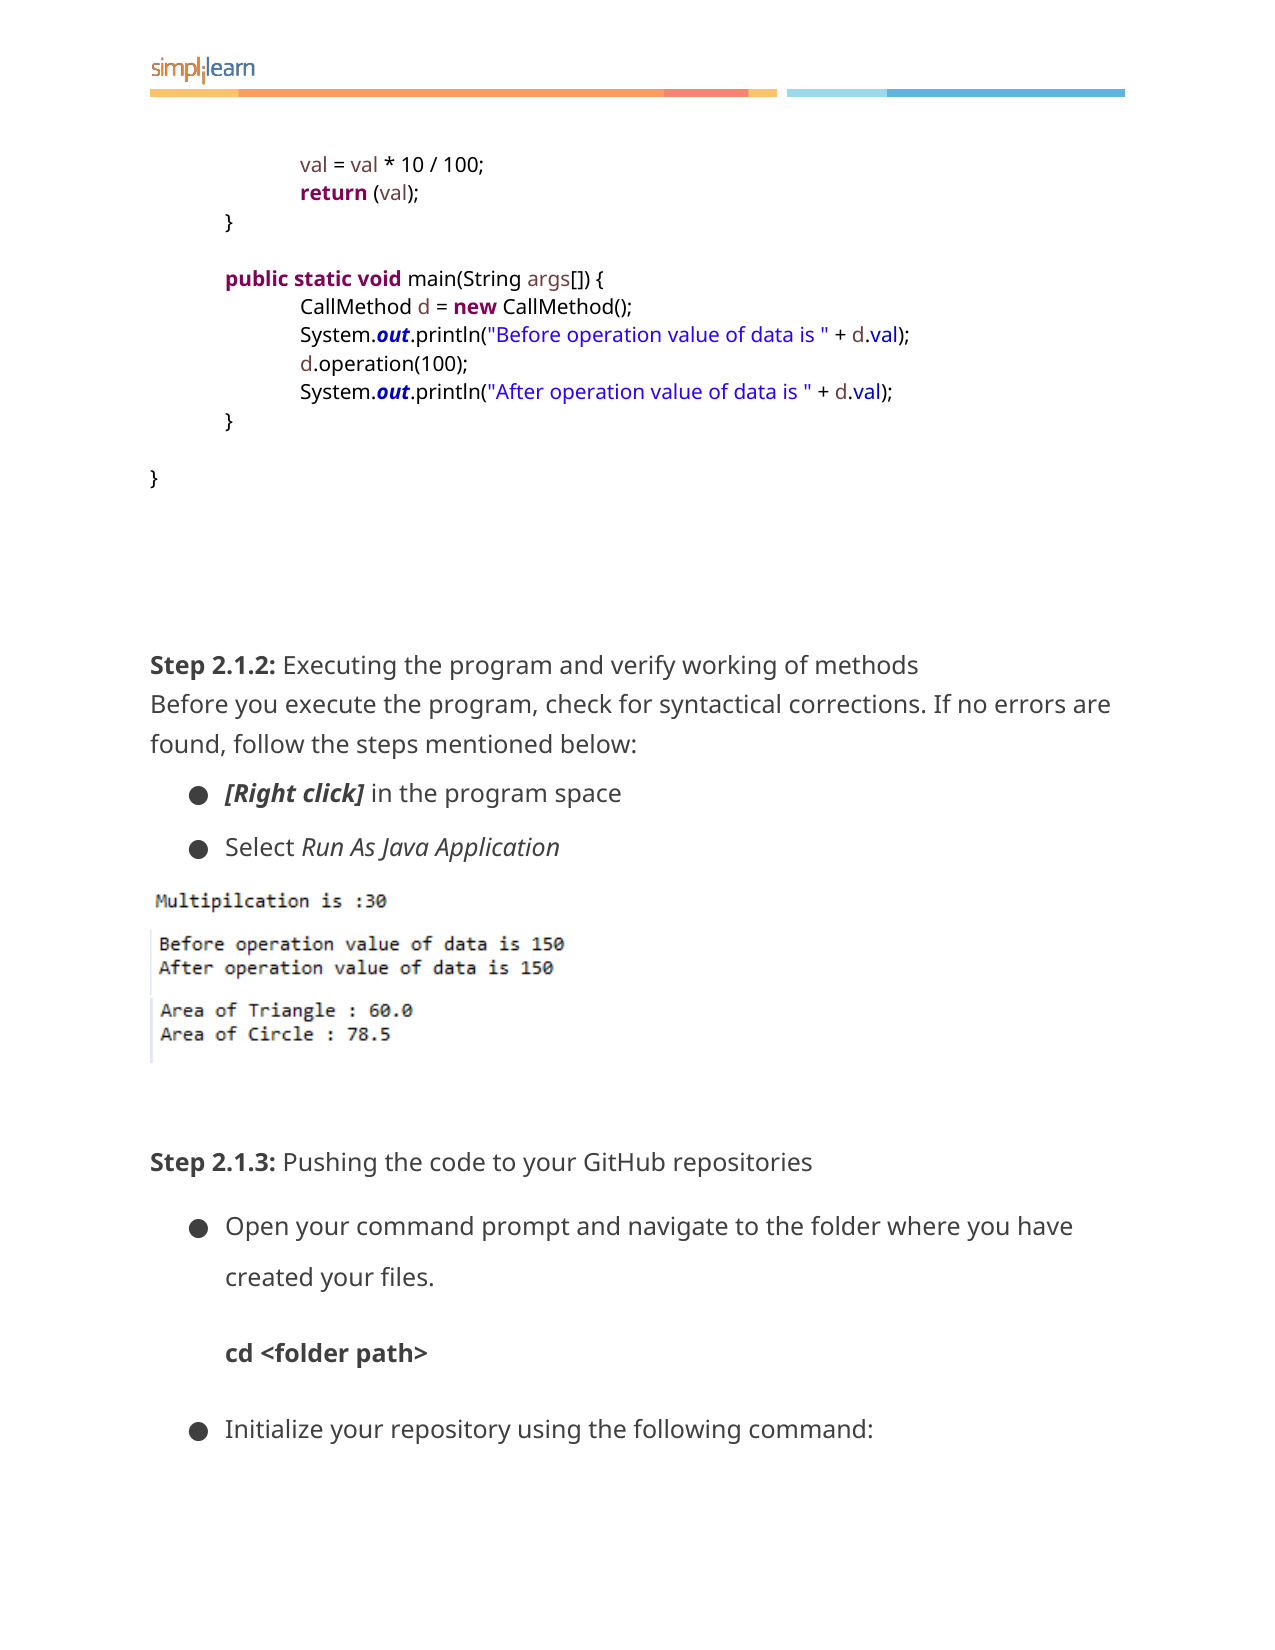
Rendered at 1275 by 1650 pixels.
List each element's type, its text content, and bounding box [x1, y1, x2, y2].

text d.operation(100); [150, 349, 1125, 377]
text } [150, 463, 1125, 491]
list Open your command prompt and navigate to the folder where you have created your files. [187, 1209, 1125, 1294]
list Select Run As Java Application [187, 820, 1125, 871]
picture [150, 890, 400, 927]
text System.out.println("Before operation value of data is " + d.val); [150, 321, 1125, 349]
text val = val * 10 / 100; [150, 150, 1125, 178]
text System.out.println("After operation value of data is " + d.val); [150, 377, 1125, 406]
text public static void main(String args[]) { [150, 264, 1125, 292]
text } [150, 207, 1125, 235]
text CallMethod d = new CallMethod(); [150, 292, 1125, 321]
picture [150, 998, 535, 1063]
text Step 2.1.2: Executing the program and verify working of methods [150, 648, 1125, 682]
text cd <folder path> [150, 1336, 1125, 1370]
text return (val); [150, 178, 1125, 207]
picture [150, 930, 671, 995]
text Before you execute the program, check for syntactical corrections. If no errors are found, follow the steps mentioned below: [150, 687, 1125, 760]
text Step 2.1.3: Pushing the code to your GitHub repositories [150, 1144, 1125, 1179]
text } [150, 406, 1125, 434]
picture [150, 52, 1125, 97]
list [Right click] in the program space [187, 765, 1125, 817]
list Initialize your repository using the following command: [187, 1412, 1125, 1446]
